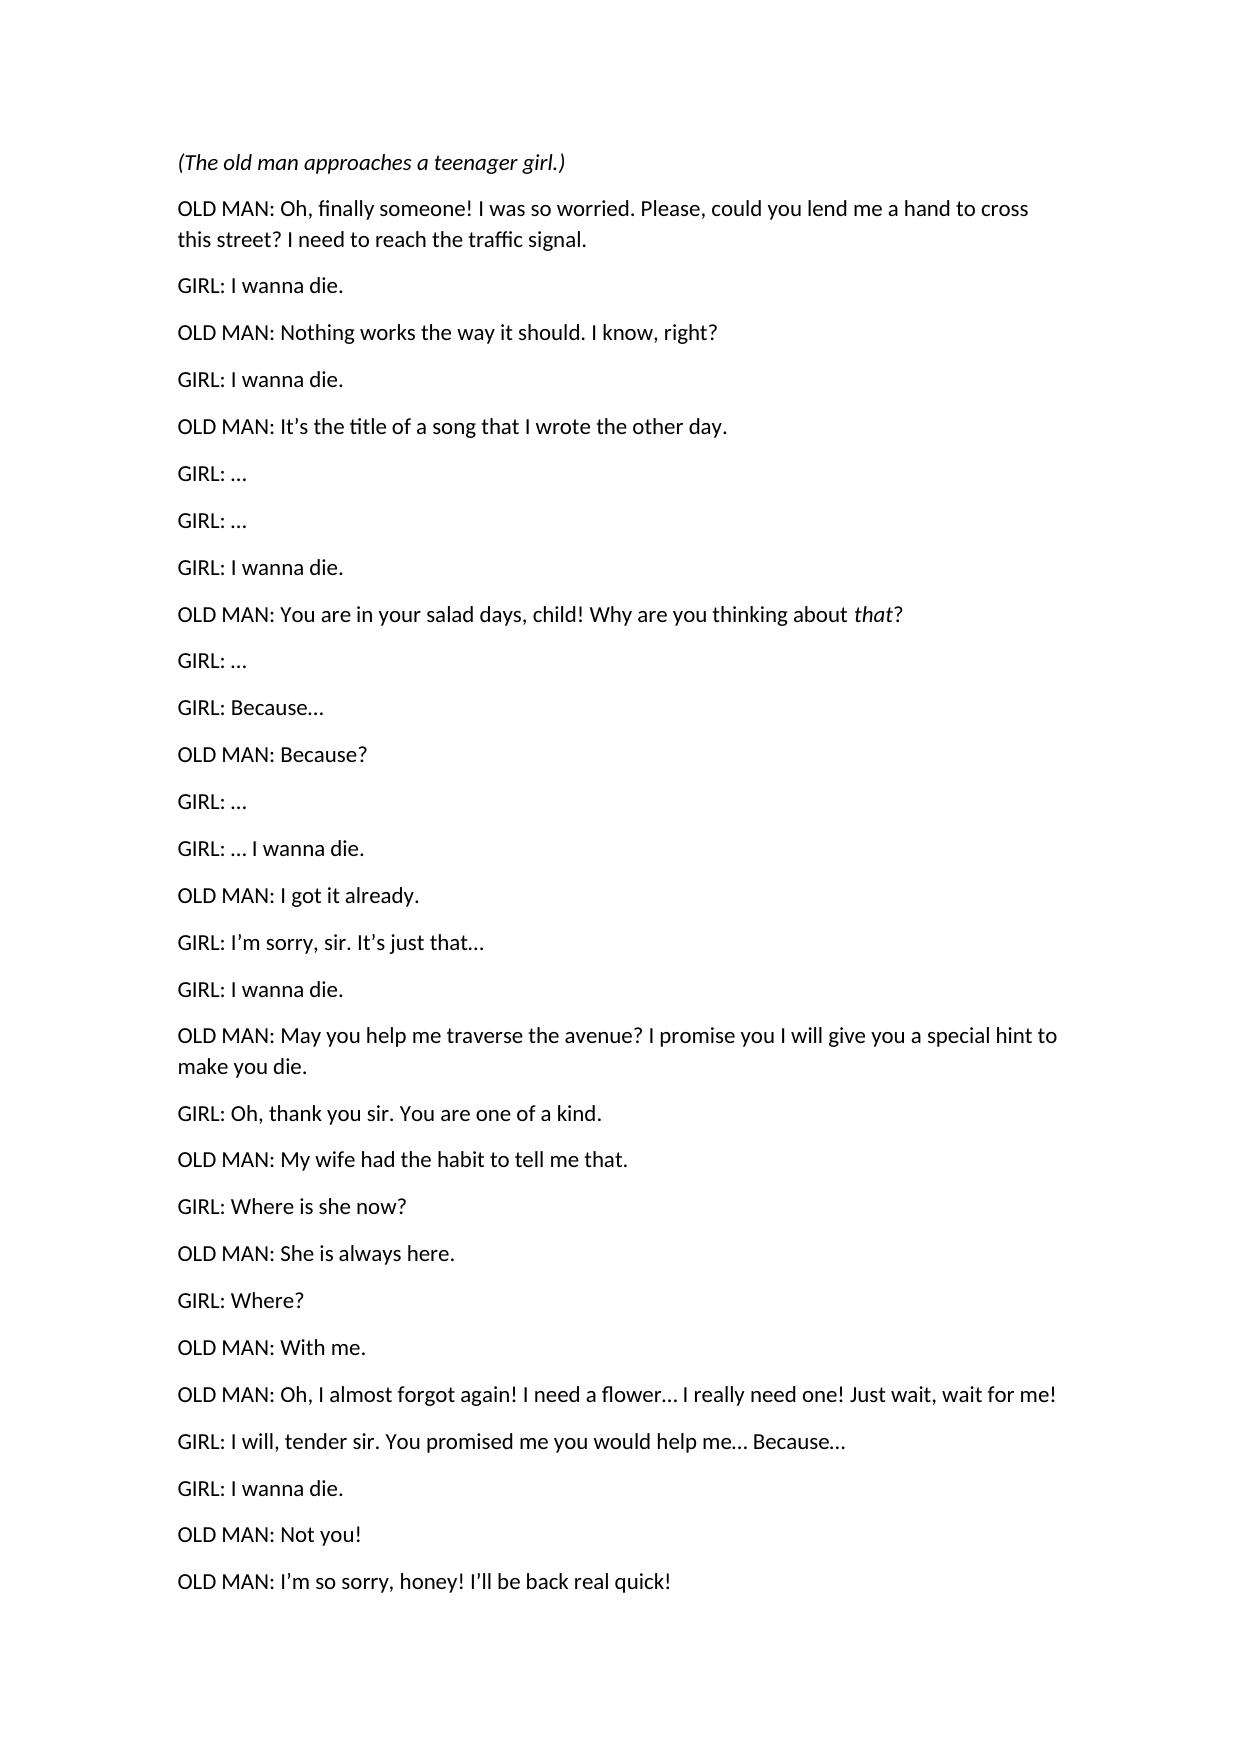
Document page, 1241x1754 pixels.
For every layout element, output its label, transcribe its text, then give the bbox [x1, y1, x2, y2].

text GIRL: … [177, 647, 1063, 674]
text OLD MAN: I got it already. [177, 881, 1063, 909]
text GIRL: Where is she now? [177, 1192, 1063, 1220]
text GIRL: … I wanna die. [177, 834, 1063, 862]
text OLD MAN: I’m so sorry, honey! I’ll be back real quick! [177, 1567, 1063, 1595]
text GIRL: … [177, 459, 1063, 487]
text OLD MAN: Not you! [177, 1521, 1063, 1548]
text GIRL: … [177, 787, 1063, 815]
text GIRL: I wanna die. [177, 272, 1063, 299]
text OLD MAN: She is always here. [177, 1239, 1063, 1267]
text OLD MAN: Oh, I almost forgot again! I need a flower… I really need one! Just wait, wait for me! [177, 1380, 1063, 1408]
text OLD MAN: Oh, finally someone! I was so worried. Please, could you lend me a hand to cross this street? I need to reach the traffic signal. [177, 194, 1063, 253]
text GIRL: I wanna die. [177, 975, 1063, 1003]
text OLD MAN: With me. [177, 1333, 1063, 1361]
text OLD MAN: Nothing works the way it should. I know, right? [177, 318, 1063, 346]
text OLD MAN: It’s the title of a song that I wrote the other day. [177, 412, 1063, 440]
text GIRL: I will, tender sir. You promised me you would help me… Because… [177, 1427, 1063, 1455]
text GIRL: I wanna die. [177, 1474, 1063, 1502]
text GIRL: I wanna die. [177, 553, 1063, 581]
text OLD MAN: My wife had the habit to tell me that. [177, 1146, 1063, 1173]
text GIRL: I’m sorry, sir. It’s just that… [177, 928, 1063, 956]
text GIRL: I wanna die. [177, 365, 1063, 393]
text OLD MAN: May you help me traverse the avenue? I promise you I will give you a special hint to make you die. [177, 1022, 1063, 1080]
text GIRL: … [177, 506, 1063, 534]
text GIRL: Because… [177, 693, 1063, 721]
text OLD MAN: Because? [177, 740, 1063, 768]
text OLD MAN: You are in your salad days, child! Why are you thinking about that? [177, 600, 1063, 628]
text GIRL: Where? [177, 1286, 1063, 1314]
text (The old man approaches a teenager girl.) [177, 148, 1063, 176]
text GIRL: Oh, thank you sir. You are one of a kind. [177, 1099, 1063, 1127]
